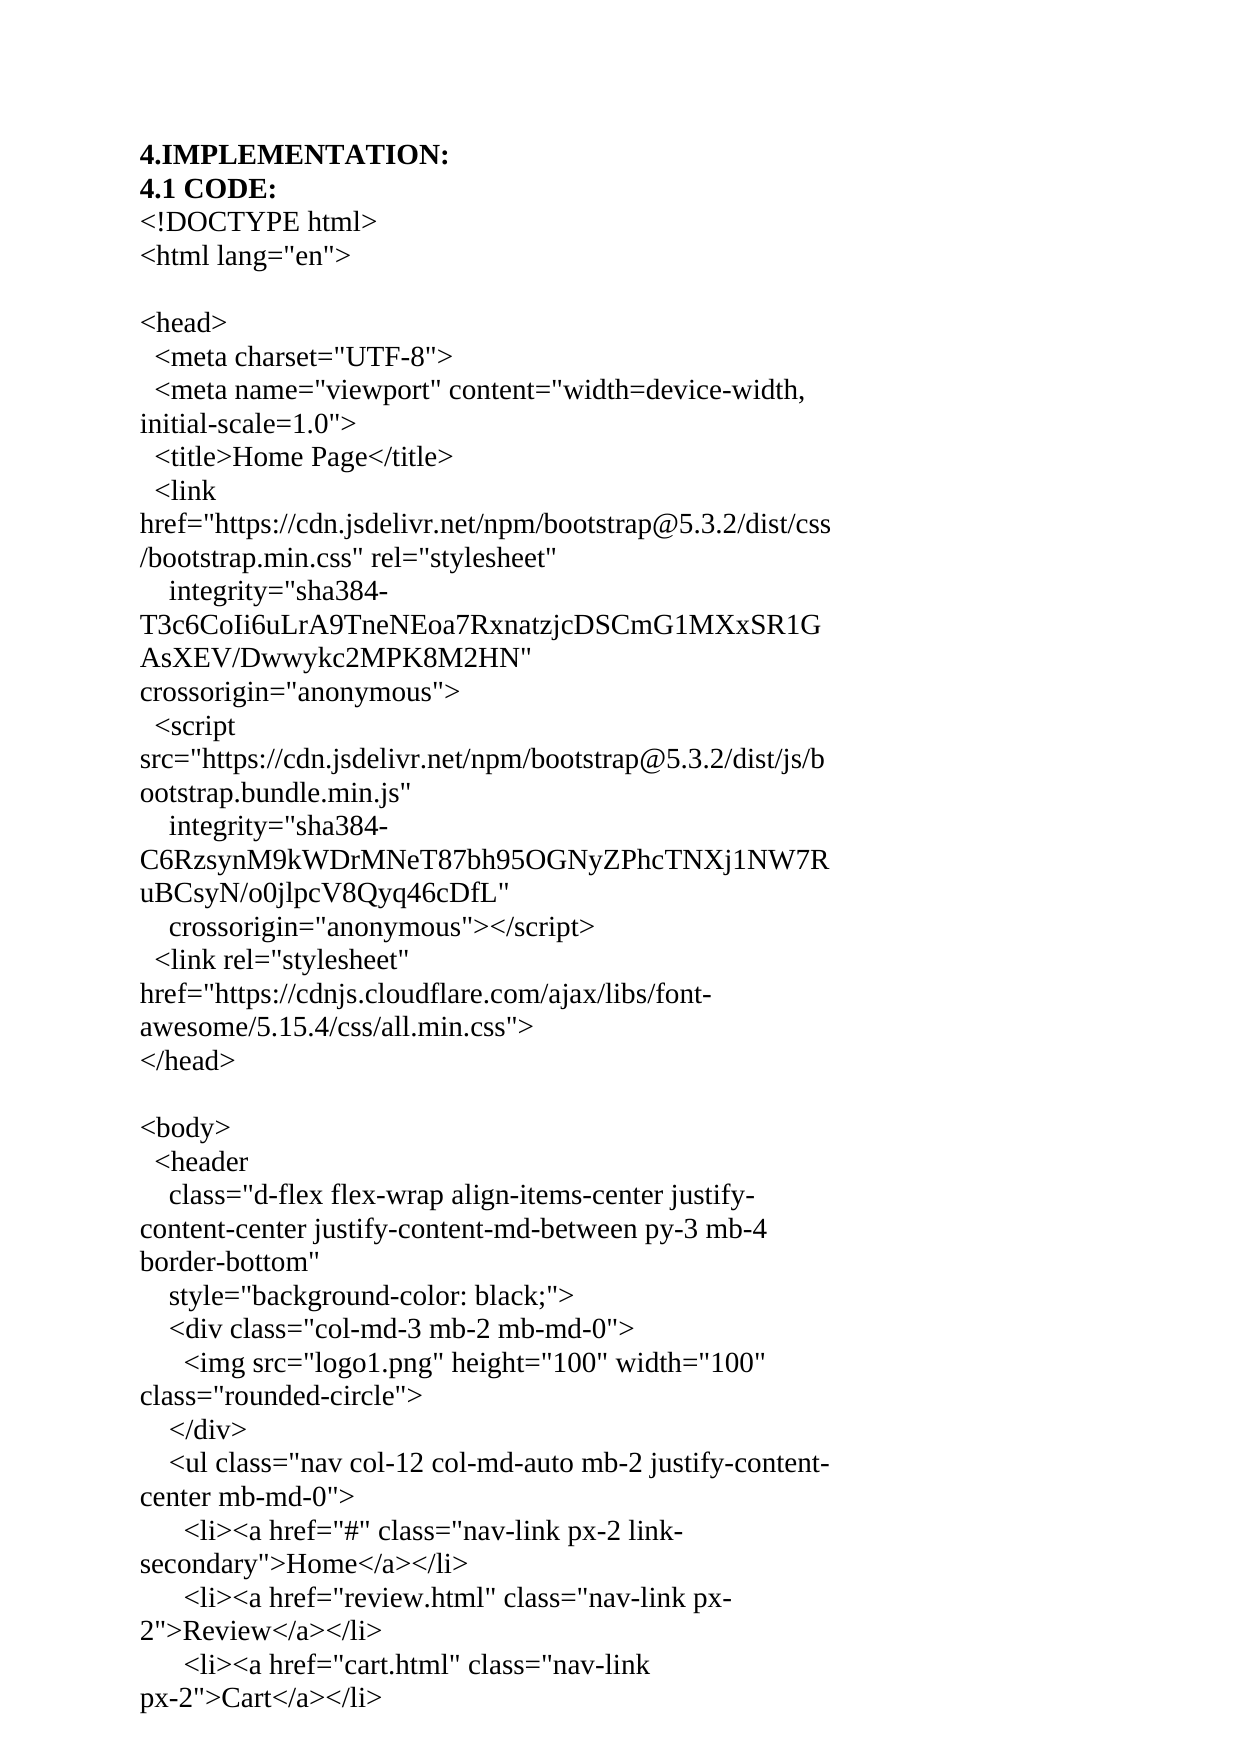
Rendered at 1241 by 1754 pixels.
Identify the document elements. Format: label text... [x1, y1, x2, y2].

text </div> [139, 1412, 838, 1446]
text <li><a href="#" class="nav-link px-2 link-secondary">Home</a></li> [139, 1513, 838, 1580]
text <!DOCTYPE html> [139, 204, 838, 238]
text <li><a href="cart.html" class="nav-link px-2">Cart</a></li> [139, 1647, 838, 1714]
text style="background-color: black;"> [139, 1278, 838, 1311]
text <ul class="nav col-12 col-md-auto mb-2 justify-content-center mb-md-0"> [139, 1446, 838, 1513]
text <header [139, 1144, 838, 1177]
text <title>Home Page</title> [139, 439, 838, 473]
text integrity="sha384-C6RzsynM9kWDrMNeT87bh95OGNyZPhcTNXj1NW7RuBCsyN/o0jlpcV8Qyq46cDfL" [139, 808, 838, 909]
text <html lang="en"> [139, 238, 838, 272]
text <meta charset="UTF-8"> [139, 339, 838, 372]
text <li><a href="review.html" class="nav-link px-2">Review</a></li> [139, 1580, 838, 1647]
text </head> [139, 1043, 838, 1077]
text 4.IMPLEMENTATION: [139, 137, 838, 171]
text <link href="https://cdn.jsdelivr.net/npm/bootstrap@5.3.2/dist/css/bootstrap.min.css" rel="stylesheet" [139, 473, 838, 573]
text 4.1 CODE: [139, 171, 838, 204]
text integrity="sha384-T3c6CoIi6uLrA9TneNEoa7RxnatzjcDSCmG1MXxSR1GAsXEV/Dwwykc2MPK8M2HN" crossorigin="anonymous"> [139, 573, 838, 708]
text <body> [139, 1110, 838, 1144]
text class="d-flex flex-wrap align-items-center justify-content-center justify-content-md-between py-3 mb-4 border-bottom" [139, 1177, 838, 1278]
text <head> [139, 305, 838, 339]
text <img src="logo1.png" height="100" width="100" class="rounded-circle"> [139, 1345, 838, 1412]
text <meta name="viewport" content="width=device-width, initial-scale=1.0"> [139, 372, 838, 439]
text crossorigin="anonymous"></script> [139, 909, 838, 942]
text <div class="col-md-3 mb-2 mb-md-0"> [139, 1311, 838, 1345]
text <script src="https://cdn.jsdelivr.net/npm/bootstrap@5.3.2/dist/js/bootstrap.bundle.min.js" [139, 708, 838, 808]
text <link rel="stylesheet" href="https://cdnjs.cloudflare.com/ajax/libs/font-awesome/5.15.4/css/all.min.css"> [139, 942, 838, 1043]
